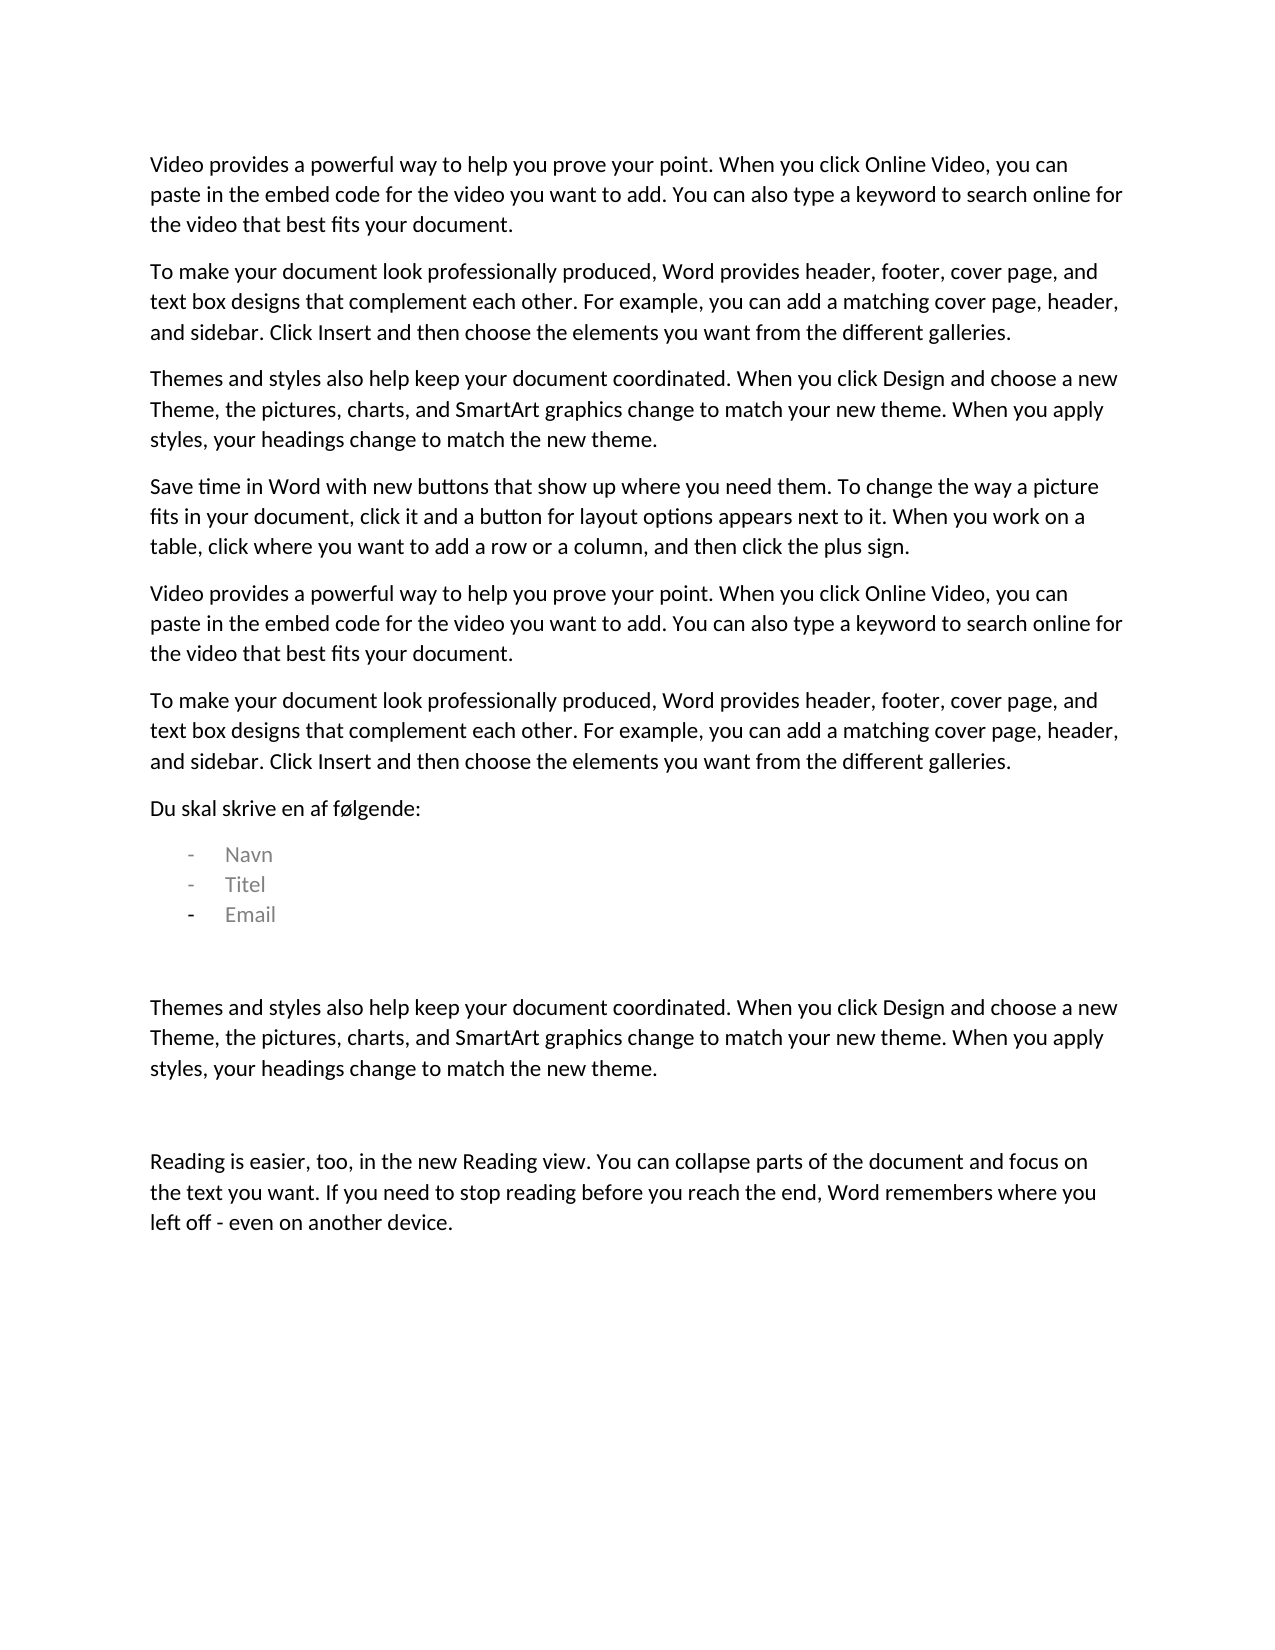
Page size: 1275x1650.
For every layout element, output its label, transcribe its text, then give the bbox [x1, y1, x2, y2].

text Reading is easier, too, in the new Reading view. You can collapse parts of the document and focus on the text you want. If you need to stop reading before you reach the end, Word remembers where you left off - even on another device. [150, 1147, 1125, 1236]
text Video provides a powerful way to help you prove your point. When you click Online Video, you can paste in the embed code for the video you want to add. You can also type a keyword to search online for the video that best fits your document. [150, 579, 1125, 668]
text Save time in Word with new buttons that show up where you need them. To change the way a picture fits in your document, click it and a button for layout options appears next to it. When you work on a table, click where you want to add a row or a column, and then click the plus sign. [150, 472, 1125, 560]
text To make your document look professionally produced, Word provides header, footer, cover page, and text box designs that complement each other. For example, you can add a matching cover page, header, and sidebar. Click Insert and then choose the elements you want from the different galleries. [150, 686, 1125, 775]
text Video provides a powerful way to help you prove your point. When you click Online Video, you can paste in the embed code for the video you want to add. You can also type a keyword to search online for the video that best fits your document. [150, 150, 1125, 238]
text To make your document look professionally produced, Word provides header, footer, cover page, and text box designs that complement each other. For example, you can add a matching cover page, header, and sidebar. Click Insert and then choose the elements you want from the different galleries. [150, 257, 1125, 346]
text Themes and styles also help keep your document coordinated. When you click Design and choose a new Theme, the pictures, charts, and SmartArt graphics change to match your new theme. When you apply styles, your headings change to match the new theme. [150, 993, 1125, 1082]
text Themes and styles also help keep your document coordinated. When you click Design and choose a new Theme, the pictures, charts, and SmartArt graphics change to match your new theme. When you apply styles, your headings change to match the new theme. [150, 364, 1125, 453]
